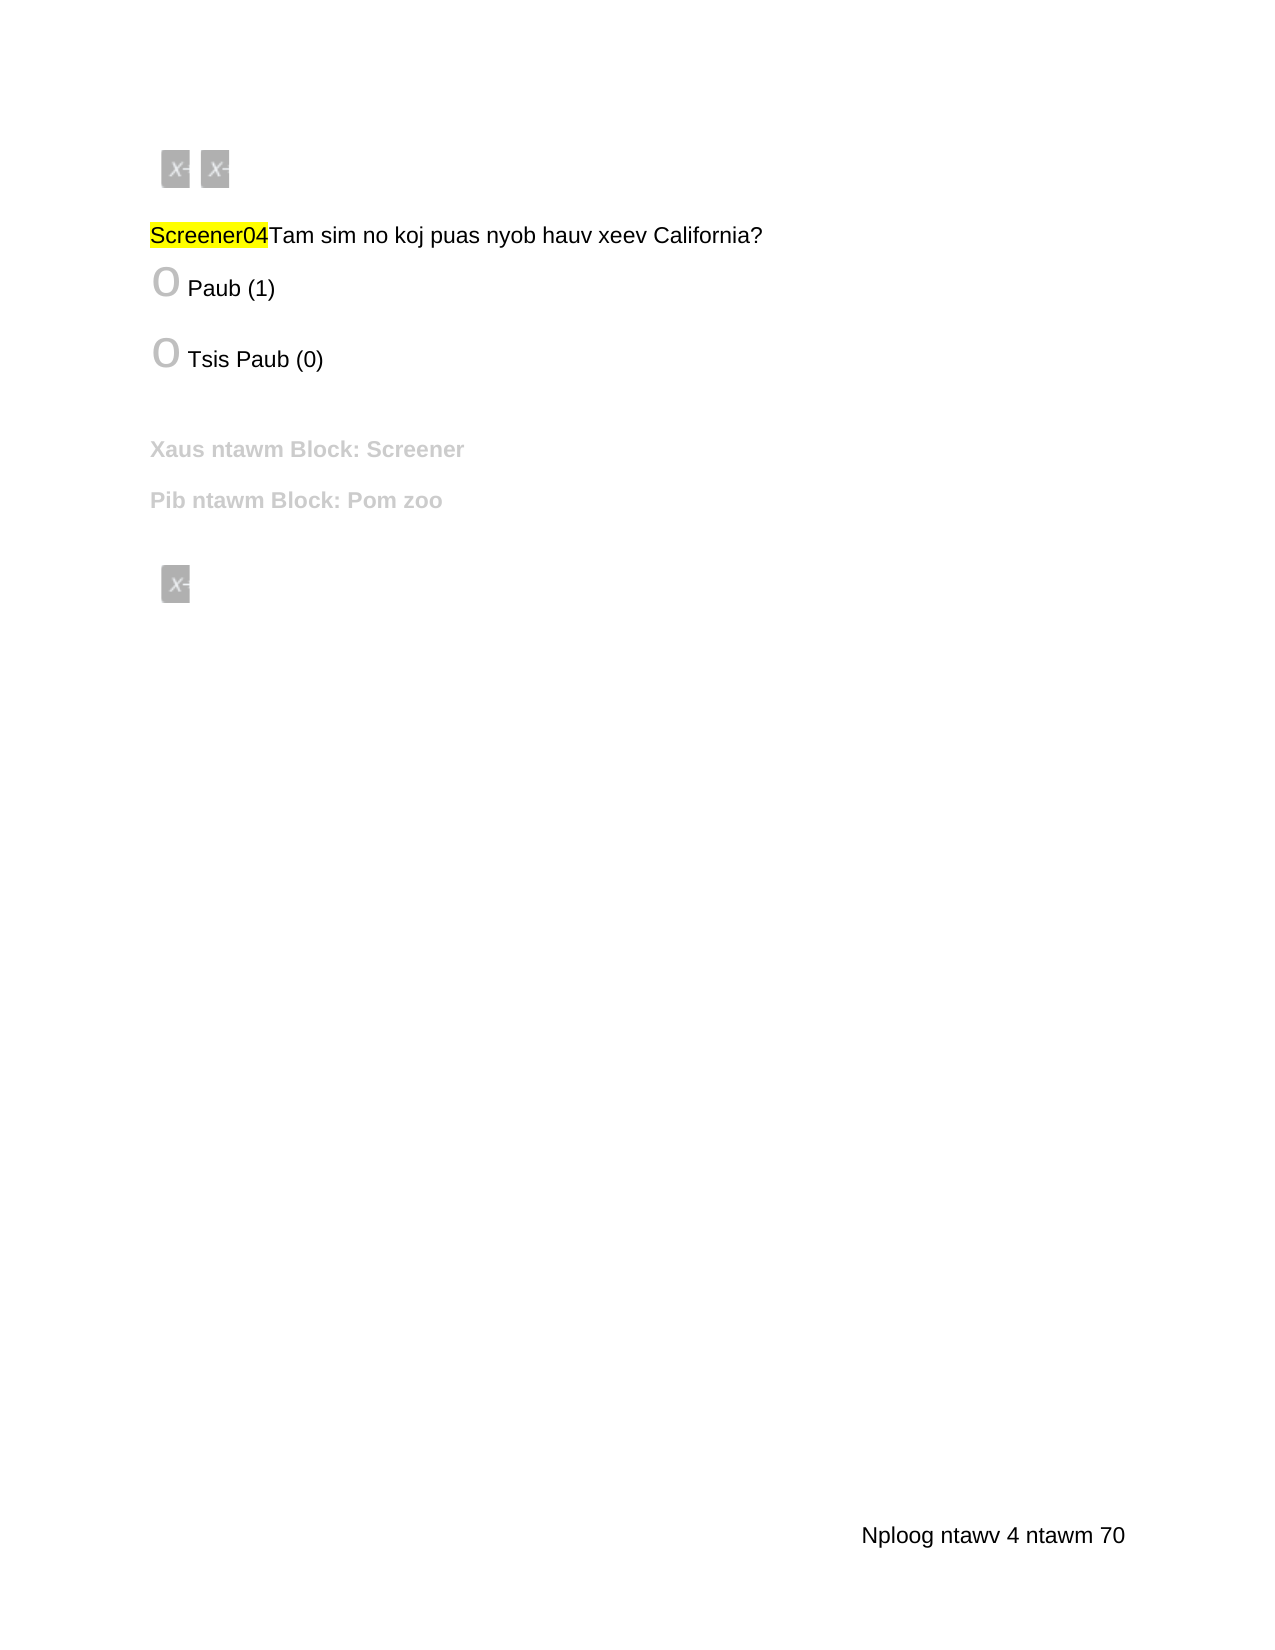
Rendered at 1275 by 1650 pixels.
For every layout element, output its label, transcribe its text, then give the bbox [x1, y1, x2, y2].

picture [200, 150, 230, 188]
picture [161, 150, 190, 188]
list Paub (1) [150, 252, 1125, 313]
list Tsis Paub (0) [150, 322, 1125, 384]
text Screener04Tam sim no koj puas nyob hauv xeev California? [268, 222, 1125, 248]
text Xaus ntawm Block: Screener [150, 436, 1125, 462]
text Pib ntawm Block: Pom zoo [150, 487, 1125, 514]
table_header [190, 150, 229, 191]
picture [161, 565, 190, 603]
table_header [150, 565, 189, 607]
table_header [150, 150, 189, 191]
